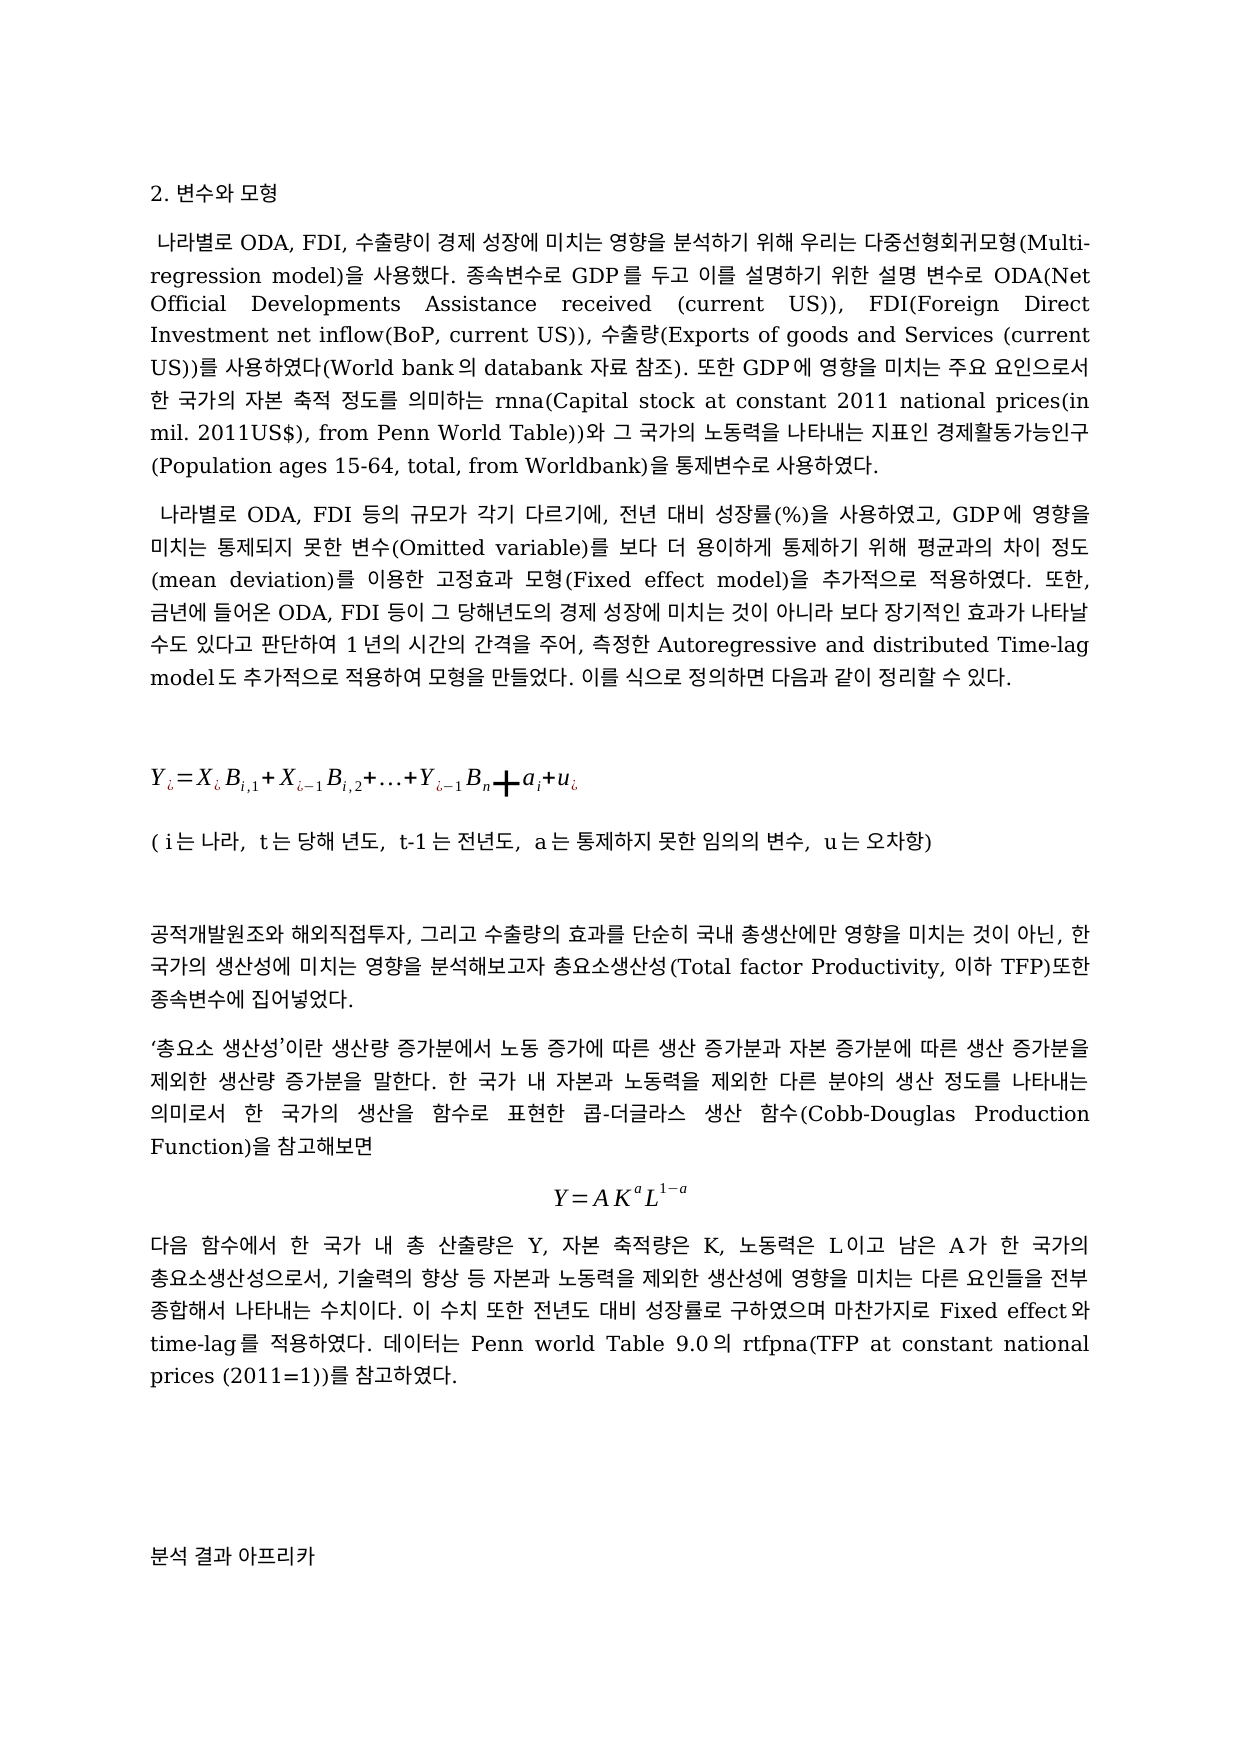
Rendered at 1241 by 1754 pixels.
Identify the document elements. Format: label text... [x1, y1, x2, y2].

text 나라별로 ODA, FDI, 수출량이 경제 성장에 미치는 영향을 분석하기 위해 우리는 다중선형회귀모형(Multi-regression model)을 사용했다. 종속변수로 GDP를 두고 이를 설명하기 위한 설명 변수로 ODA(Net Official Developments Assistance received (current US)), FDI(Foreign Direct Investment net inflow(BoP, current US)), 수출량(Exports of goods and Services (current US))를 사용하였다(World bank의 databank 자료 참조). 또한 GDP에 영향을 미치는 주요 요인으로서 한 국가의 자본 축적 정도를 의미하는 rnna(Capital stock at constant 2011 national prices(in mil. 2011US$), from Penn World Table))와 그 국가의 노동력을 나타내는 지표인 경제활동가능인구(Population ages 15-64, total, from Worldbank)을 통제변수로 사용하였다. [150, 226, 1090, 479]
text + [150, 754, 1090, 804]
text 공적개발원조와 해외직접투자, 그리고 수출량의 효과를 단순히 국내 총생산에만 영향을 미치는 것이 아닌, 한 국가의 생산성에 미치는 영향을 분석해보고자 총요소생산성(Total factor Productivity, 이하 TFP)또한 종속변수에 집어넣었다. [150, 918, 1090, 1013]
text 분석 결과 아프리카 [150, 1540, 1090, 1571]
text ‘총요소 생산성’이란 생산량 증가분에서 노동 증가에 따른 생산 증가분과 자본 증가분에 따른 생산 증가분을 제외한 생산량 증가분을 말한다. 한 국가 내 자본과 노동력을 제외한 다른 분야의 생산 정도를 나타내는 의미로서 한 국가의 생산을 함수로 표현한 콥-더글라스 생산 함수(Cobb-Douglas Production Function)을 참고해보면 [150, 1032, 1090, 1160]
text 2. 변수와 모형 [150, 177, 1090, 207]
text 다음 함수에서 한 국가 내 총 산출량은 Y, 자본 축적량은 K, 노동력은 L이고 남은 A가 한 국가의 총요소생산성으로서, 기술력의 향상 등 자본과 노동력을 제외한 생산성에 영향을 미치는 다른 요인들을 전부 종합해서 나타내는 수치이다. 이 수치 또한 전년도 대비 성장률로 구하였으며 마찬가지로 Fixed effect와 time-lag를 적용하였다. 데이터는 Penn world Table 9.0의 rtfpna(TFP at constant national prices (2011=1))를 참고하였다. [150, 1229, 1090, 1390]
text ( i는 나라, t는 당해 년도, t-1는 전년도, a는 통제하지 못한 임의의 변수, u는 오차항) [150, 825, 1090, 855]
text 나라별로 ODA, FDI 등의 규모가 각기 다르기에, 전년 대비 성장률(%)을 사용하였고, GDP에 영향을 미치는 통제되지 못한 변수(Omitted variable)를 보다 더 용이하게 통제하기 위해 평균과의 차이 정도(mean deviation)를 이용한 고정효과 모형(Fixed effect model)을 추가적으로 적용하였다. 또한, 금년에 들어온 ODA, FDI 등이 그 당해년도의 경제 성장에 미치는 것이 아니라 보다 장기적인 효과가 나타날 수도 있다고 판단하여 1년의 시간의 간격을 주어, 측정한 Autoregressive and distributed Time-lag model도 추가적으로 적용하여 모형을 만들었다. 이를 식으로 정의하면 다음과 같이 정리할 수 있다. [150, 498, 1090, 692]
